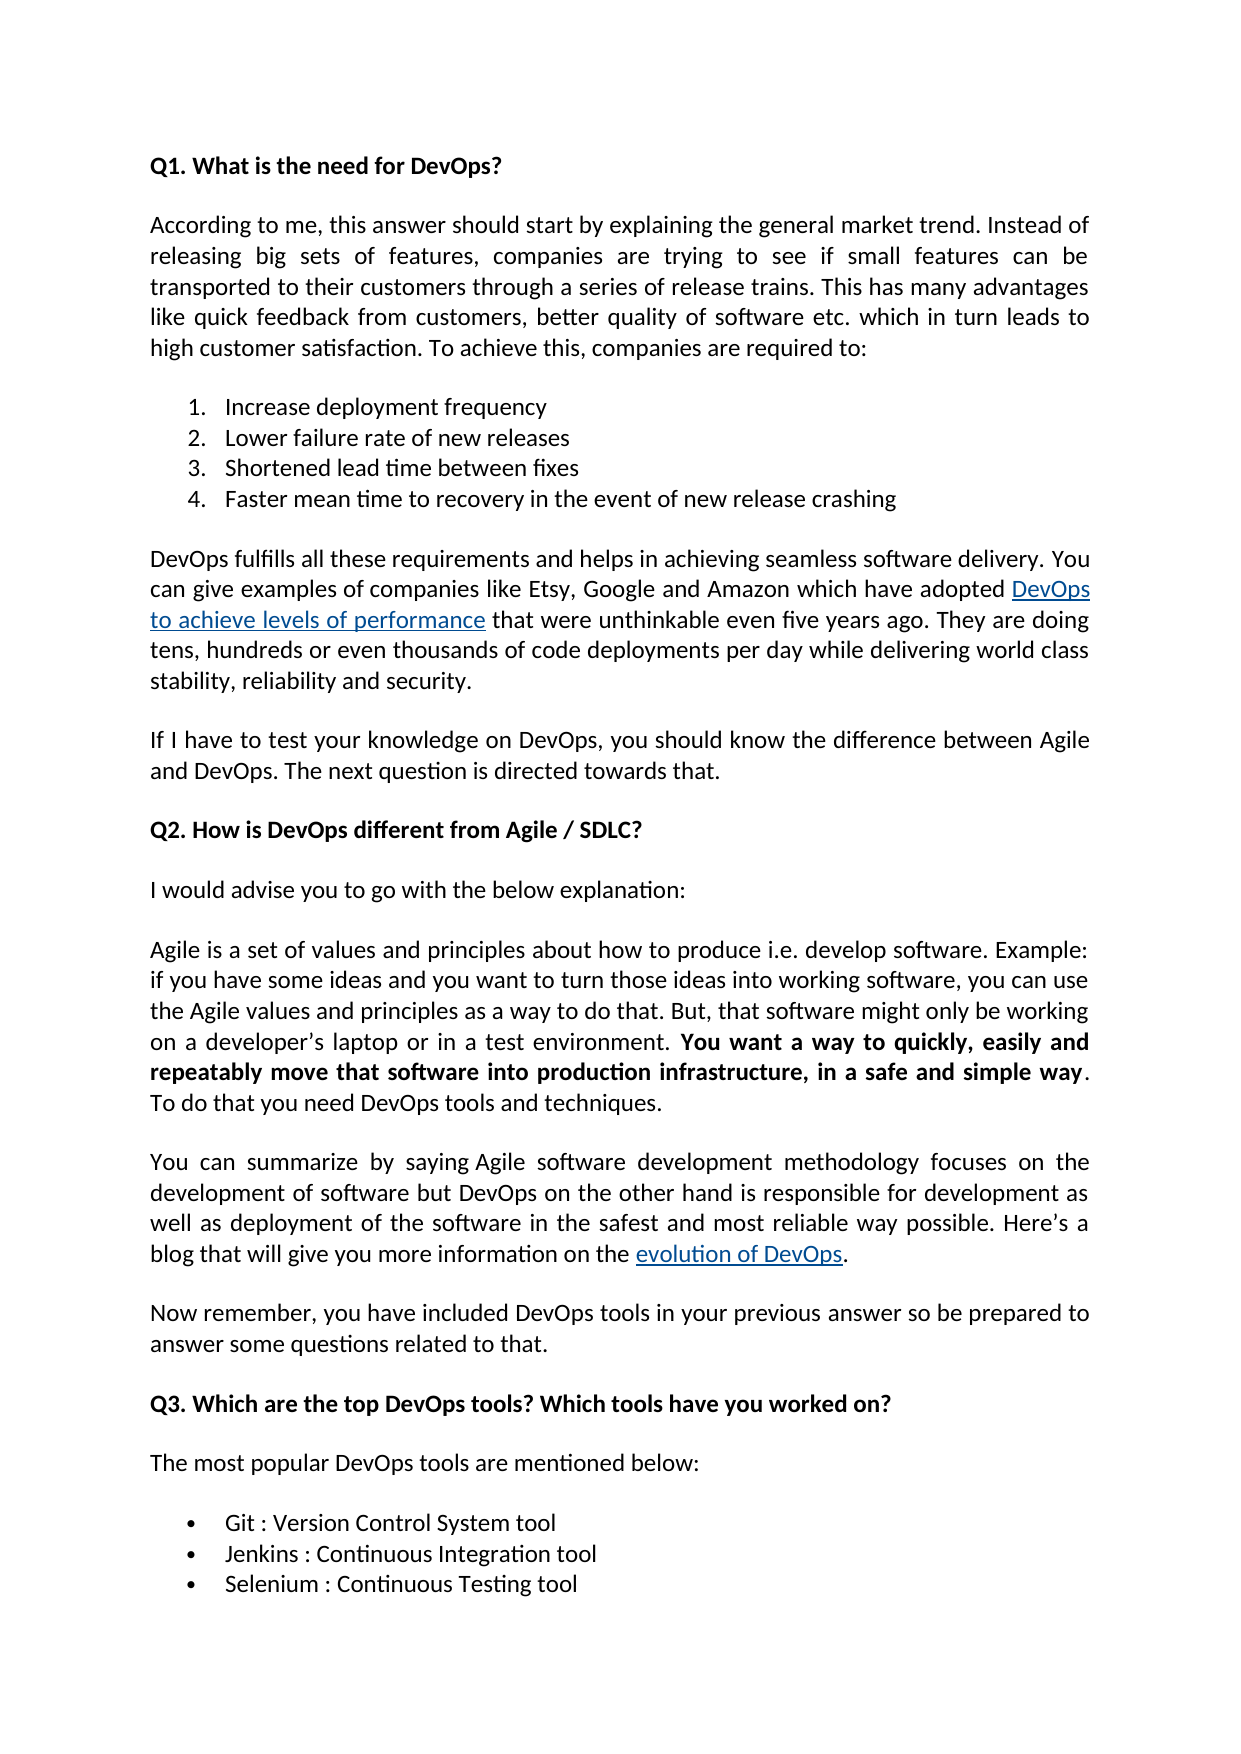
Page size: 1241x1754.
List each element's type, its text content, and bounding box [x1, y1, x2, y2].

text The most popular DevOps tools are mentioned below: [150, 1447, 1090, 1478]
list Shortened lead time between fixes [187, 452, 1090, 483]
text Agile is a set of values and principles about how to produce i.e. develop software. Example: if you have some ideas and you want to turn those ideas into working software, you can use the Agile values and principles as a way to do that. But, that software might only be working on a developer’s laptop or in a test environment. You want a way to quickly, easily and repeatably move that software into production infrastructure, in a safe and simple way. To do that you need DevOps tools and techniques. [150, 934, 1090, 1117]
list Increase deployment frequency [187, 391, 1090, 422]
text DevOps fulfills all these requirements and helps in achieving seamless software delivery. You can give examples of companies like Etsy, Google and Amazon which have adopted DevOps to achieve levels of performance that were unthinkable even five years ago. They are doing tens, hundreds or even thousands of code deployments per day while delivering world class stability, reliability and security. [150, 543, 1090, 695]
text Now remember, you have included DevOps tools in your previous answer so be prepared to answer some questions related to that. [150, 1298, 1090, 1359]
list Selenium : Continuous Testing tool [187, 1568, 1090, 1599]
list Jenkins : Continuous Integration tool [187, 1538, 1090, 1568]
list Lower failure rate of new releases [187, 422, 1090, 452]
text According to me, this answer should start by explaining the general market trend. Instead of releasing big sets of features, companies are trying to see if small features can be transported to their customers through a series of release trains. This has many advantages like quick feedback from customers, better quality of software etc. which in turn leads to high customer satisfaction. To achieve this, companies are required to: [150, 210, 1090, 362]
text If I have to test your knowledge on DevOps, you should know the difference between Agile and DevOps. The next question is directed towards that. [150, 724, 1090, 786]
text Q1. What is the need for DevOps? [150, 150, 1090, 181]
text Q2. How is DevOps different from Agile / SDLC? [150, 815, 1090, 845]
text I would advise you to go with the below explanation: [150, 874, 1090, 905]
list Faster mean time to recovery in the event of new release crashing [187, 483, 1090, 513]
text Q3. Which are the top DevOps tools? Which tools have you worked on? [150, 1388, 1090, 1418]
list Git : Version Control System tool [187, 1507, 1090, 1538]
text You can summarize by saying Agile software development methodology focuses on the development of software but DevOps on the other hand is responsible for development as well as deployment of the software in the safest and most reliable way possible. Here’s a blog that will give you more information on the evolution of DevOps. [150, 1146, 1090, 1268]
